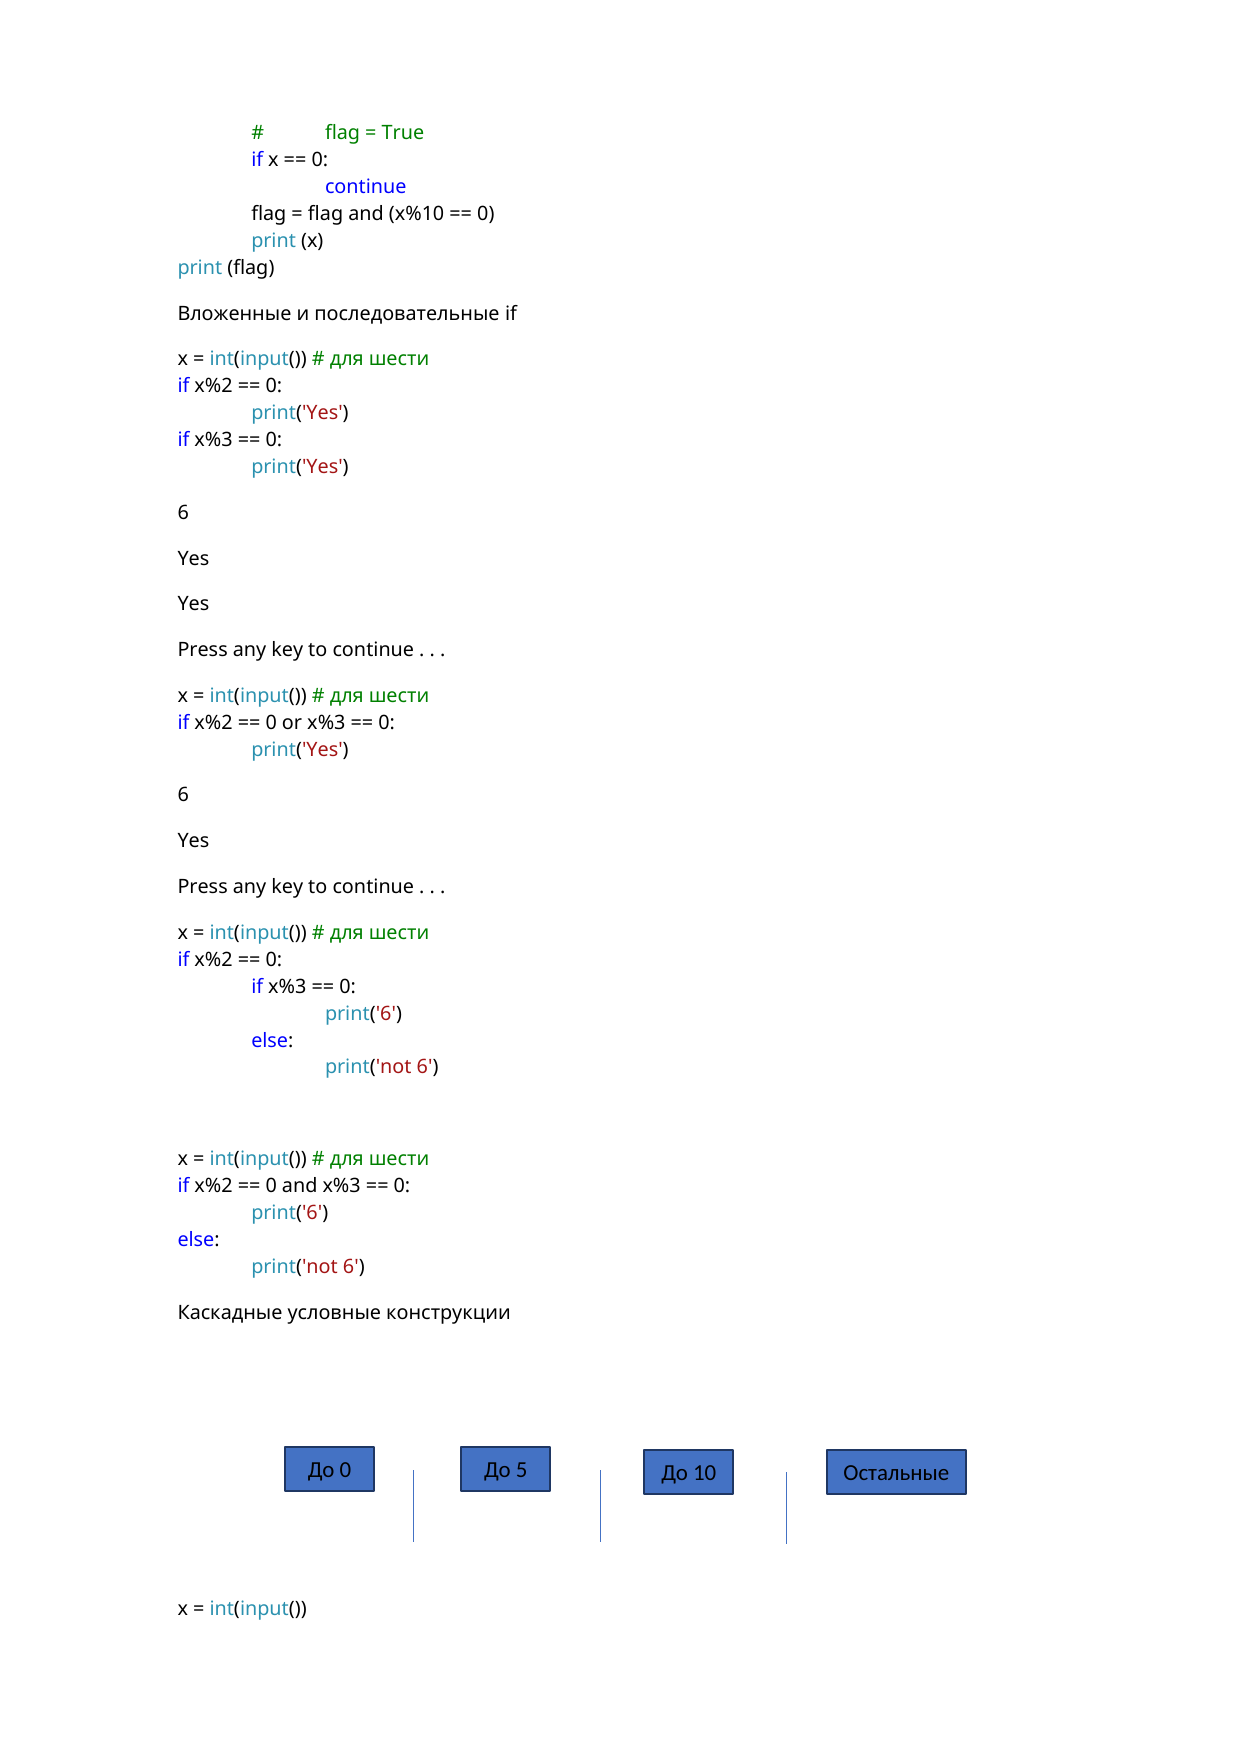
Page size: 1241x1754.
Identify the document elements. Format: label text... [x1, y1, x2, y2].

text 6 [177, 498, 1152, 525]
text x = int(input()) [177, 1594, 1152, 1621]
text print (x) [177, 226, 1152, 253]
text Press any key to continue . . . [177, 635, 1152, 662]
text Yes [177, 544, 1152, 571]
text if x%2 == 0 and x%3 == 0: [177, 1171, 1152, 1198]
text 6 [177, 781, 1152, 808]
text print('Yes') [177, 452, 1152, 479]
text Yes [177, 826, 1152, 853]
text if x%2 == 0 or x%3 == 0: [177, 708, 1152, 735]
text else: [177, 1026, 1152, 1053]
text if x%2 == 0: [177, 371, 1152, 398]
text x = int(input()) # для шести [177, 1144, 1152, 1171]
text Press any key to continue . . . [177, 872, 1152, 899]
text print('not 6') [177, 1252, 1152, 1279]
text print (flag) [177, 253, 1152, 280]
text Каскадные условные конструкции [177, 1298, 1152, 1325]
text print('6') [177, 1198, 1152, 1225]
text Вложенные и последовательные if [177, 299, 1152, 326]
text x = int(input()) # для шести [177, 918, 1152, 945]
text continue [177, 172, 1152, 199]
text else: [177, 1225, 1152, 1252]
text print('6') [177, 999, 1152, 1026]
text flag = flag and (x%10 == 0) [177, 199, 1152, 226]
text x = int(input()) # для шести [177, 681, 1152, 708]
text x = int(input()) # для шести [177, 344, 1152, 371]
text if x%2 == 0: [177, 945, 1152, 972]
text print('Yes') [177, 398, 1152, 425]
text if x%3 == 0: [177, 972, 1152, 999]
text print('not 6') [177, 1053, 1152, 1080]
text # flag = True [177, 118, 1152, 145]
text print('Yes') [177, 735, 1152, 762]
text if x%3 == 0: [177, 425, 1152, 452]
text if x == 0: [177, 145, 1152, 172]
text Yes [177, 589, 1152, 617]
